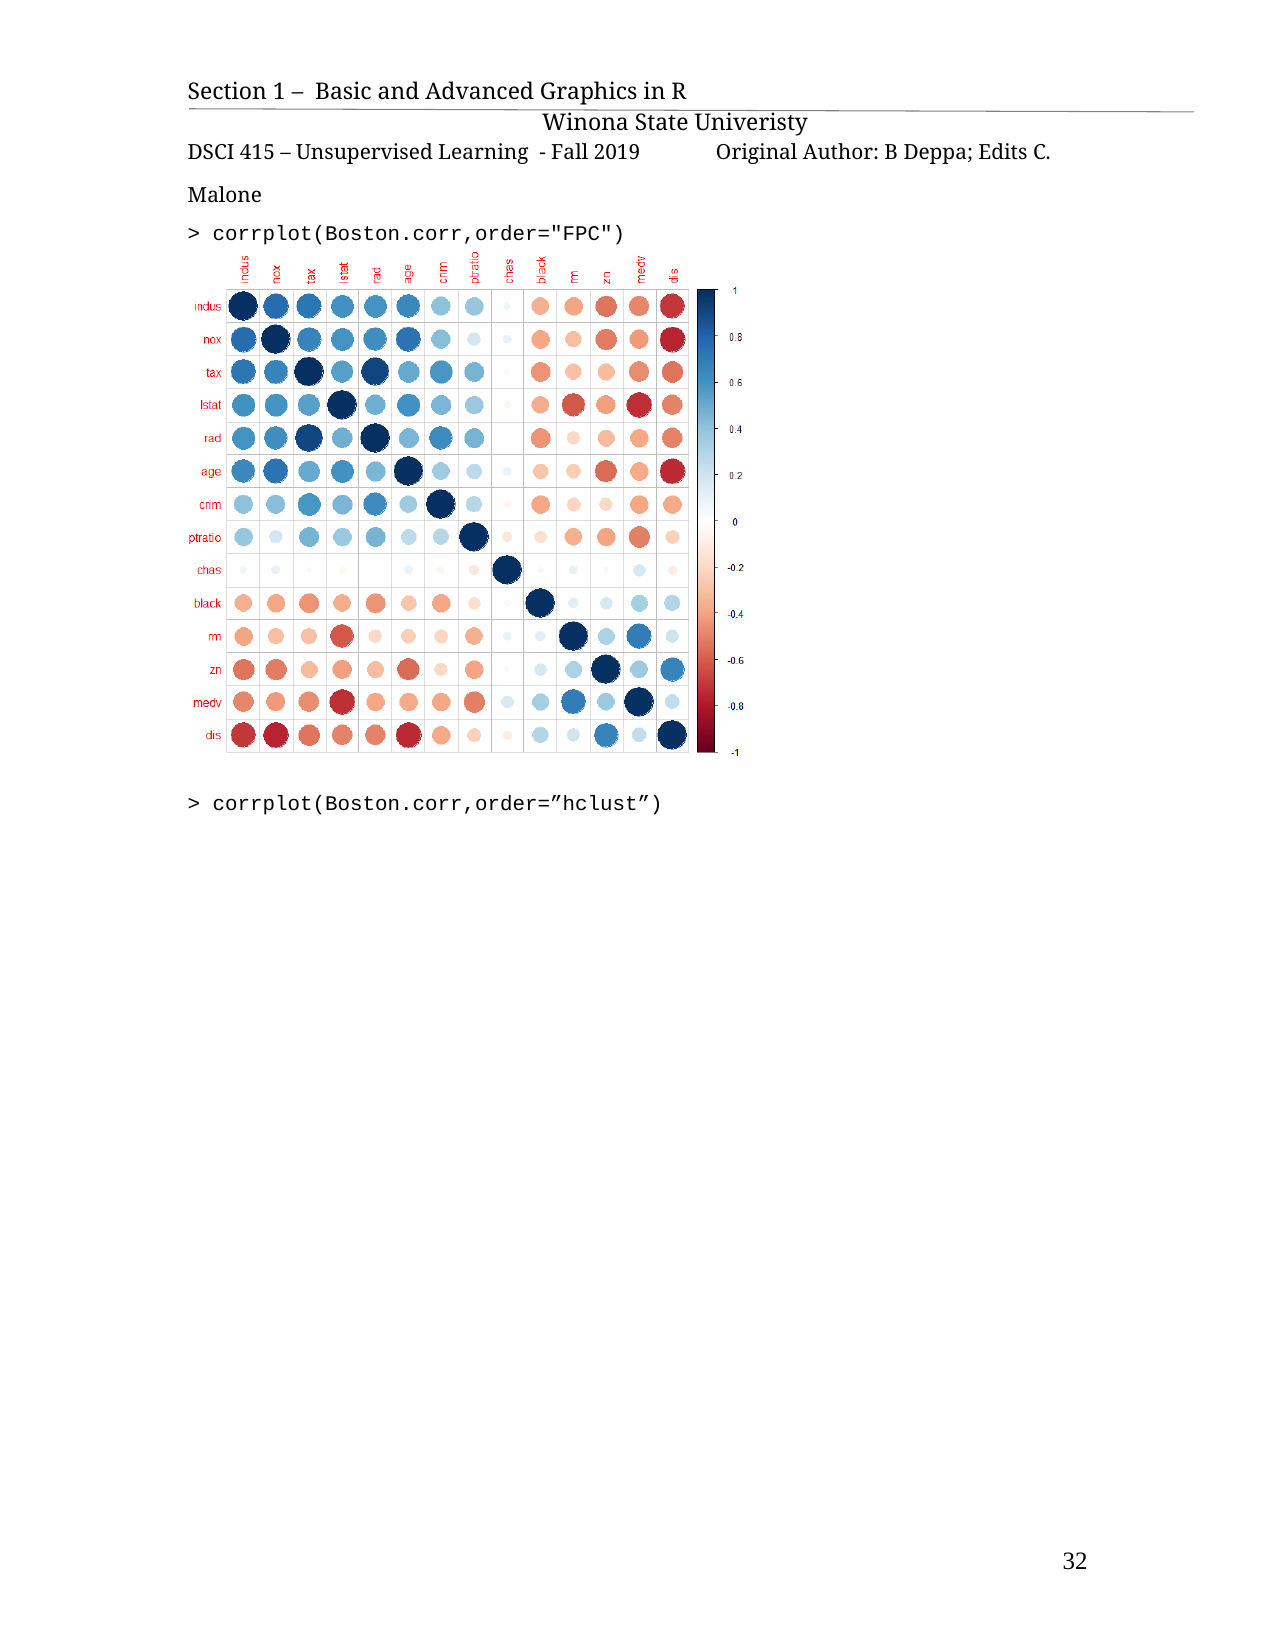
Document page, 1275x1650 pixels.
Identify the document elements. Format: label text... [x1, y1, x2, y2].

picture [187, 246, 747, 764]
text > corrplot(Boston.corr,order=”hclust”) [187, 764, 1087, 816]
